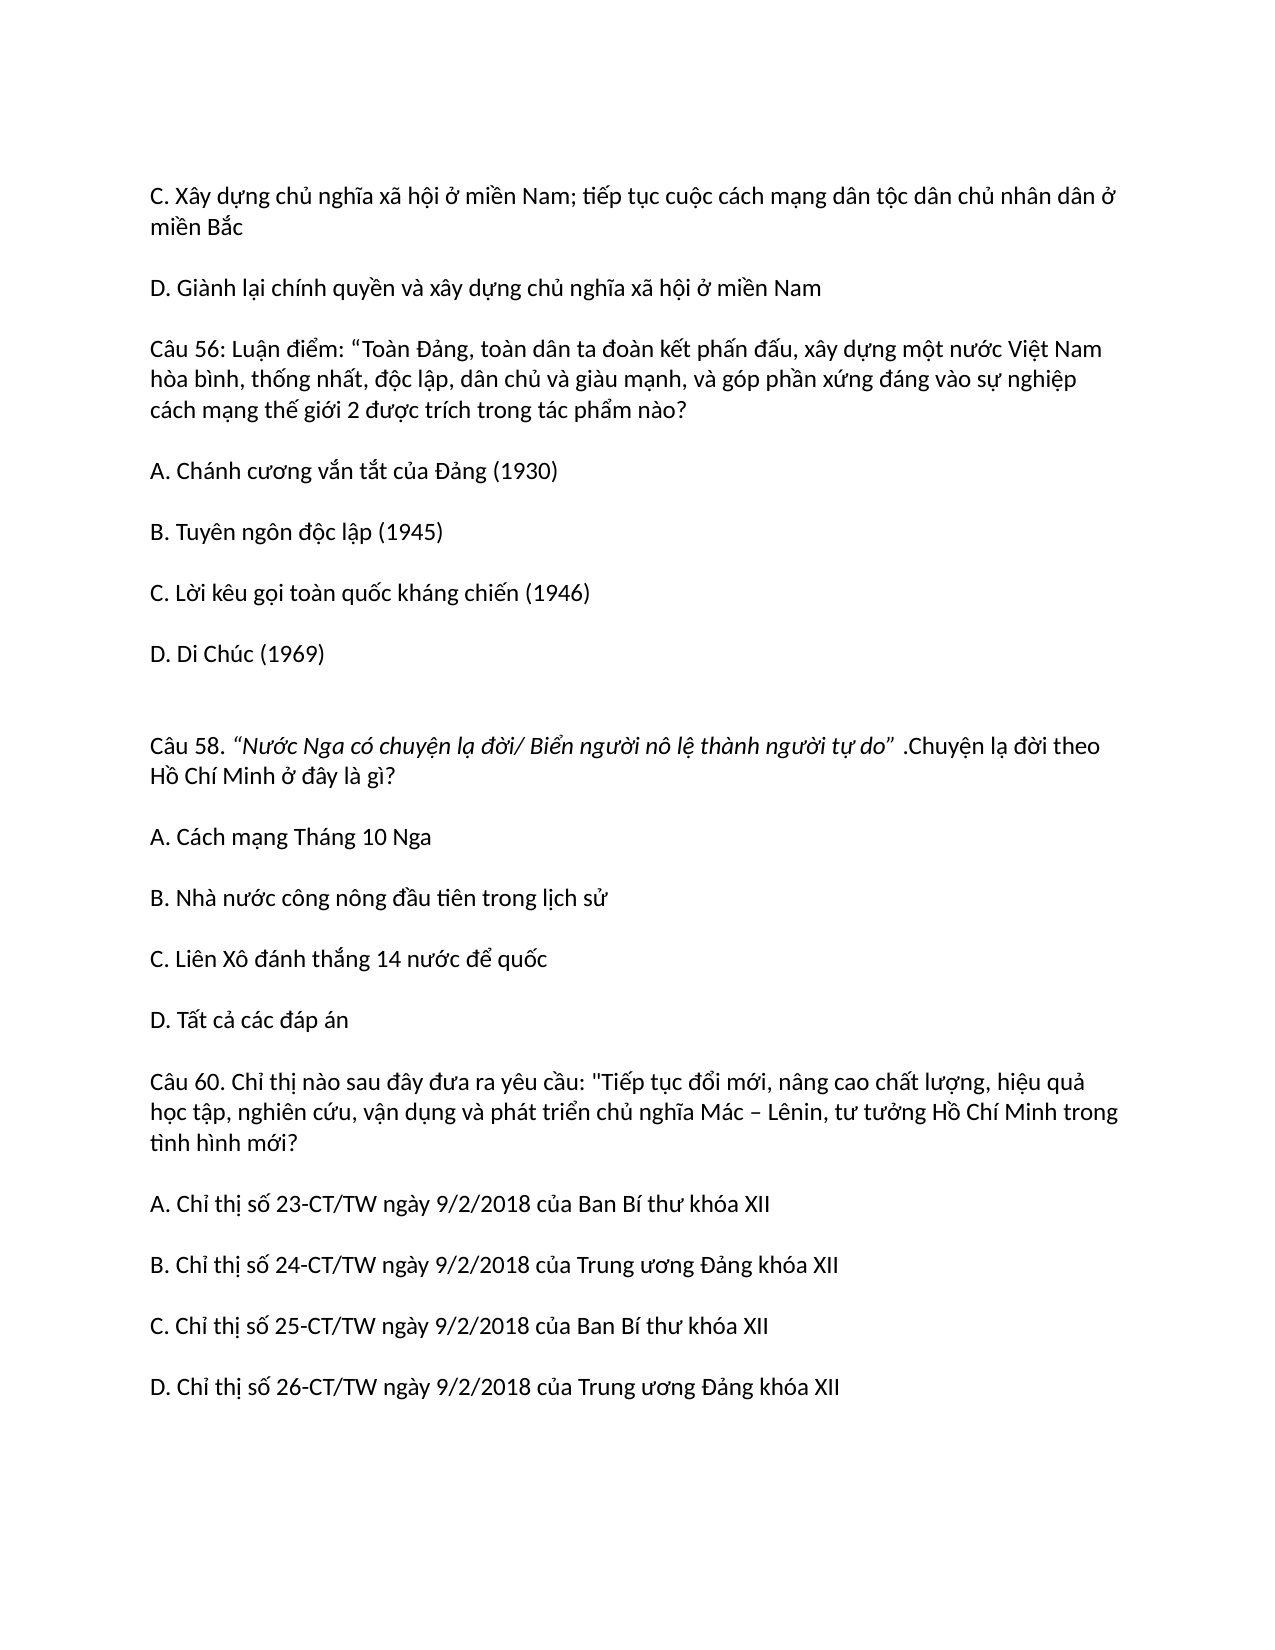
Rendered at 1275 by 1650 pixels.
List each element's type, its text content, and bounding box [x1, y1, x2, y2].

text A. Chỉ thị số 23-CT/TW ngày 9/2/2018 của Ban Bí thư khóa XII [150, 1188, 1125, 1218]
text C. Lời kêu gọi toàn quốc kháng chiến (1946) [150, 577, 1125, 608]
text D. Giành lại chính quyền và xây dựng chủ nghĩa xã hội ở miền Nam [150, 272, 1125, 303]
text C. Xây dựng chủ nghĩa xã hội ở miền Nam; tiếp tục cuộc cách mạng dân tộc dân chủ nhân dân ở miền Bắc [150, 181, 1125, 242]
text B. Tuyên ngôn độc lập (1945) [150, 516, 1125, 547]
text B. Nhà nước công nông đầu tiên trong lịch sử [150, 882, 1125, 913]
text Câu 56: Luận điểm: “Toàn Đảng, toàn dân ta đoàn kết phấn đấu, xây dựng một nước Việt Nam hòa bình, thống nhất, độc lập, dân chủ và giàu mạnh, và góp phần xứng đáng vào sự nghiệp cách mạng thế giới 2 được trích trong tác phẩm nào? [150, 333, 1125, 425]
text A. Chánh cương vắn tắt của Đảng (1930) [150, 455, 1125, 486]
text C. Chỉ thị số 25-CT/TW ngày 9/2/2018 của Ban Bí thư khóa XII [150, 1310, 1125, 1340]
text Câu 60. Chỉ thị nào sau đây đưa ra yêu cầu: "Tiếp tục đổi mới, nâng cao chất lượng, hiệu quả học tập, nghiên cứu, vận dụng và phát triển chủ nghĩa Mác – Lênin, tư tưởng Hồ Chí Minh trong tình hình mới? [150, 1066, 1125, 1157]
text Câu 58. “Nước Nga có chuyện lạ đời/ Biển người nô lệ thành người tự do” .Chuyện lạ đời theo Hồ Chí Minh ở đây là gì? [150, 730, 1125, 791]
text D. Tất cả các đáp án [150, 1004, 1125, 1035]
text B. Chỉ thị số 24-CT/TW ngày 9/2/2018 của Trung ương Đảng khóa XII [150, 1249, 1125, 1279]
text D. Chỉ thị số 26-CT/TW ngày 9/2/2018 của Trung ương Đảng khóa XII [150, 1371, 1125, 1401]
text A. Cách mạng Tháng 10 Nga [150, 821, 1125, 852]
text D. Di Chúc (1969) [150, 638, 1125, 669]
text C. Liên Xô đánh thắng 14 nước để quốc [150, 943, 1125, 974]
